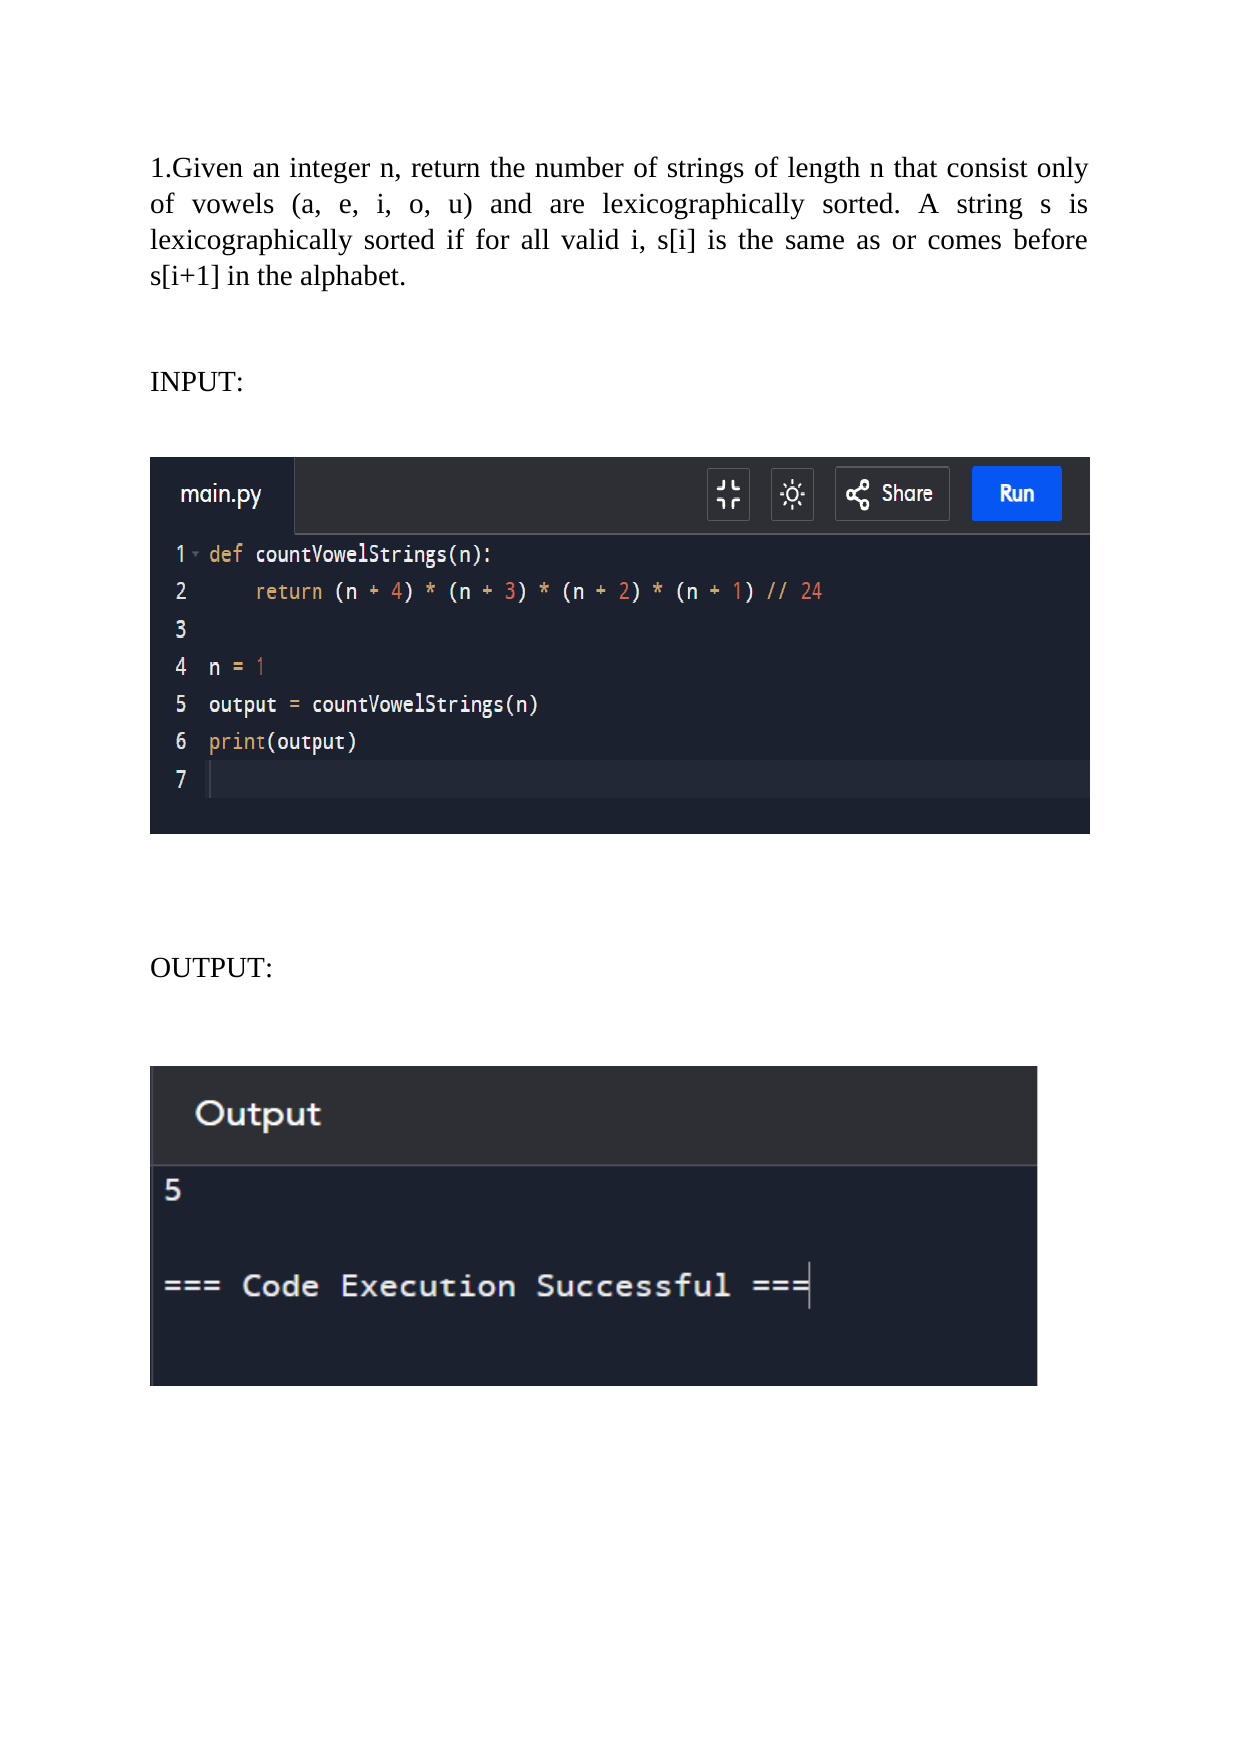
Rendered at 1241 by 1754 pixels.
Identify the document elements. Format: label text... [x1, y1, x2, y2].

text INPUT: [150, 364, 1090, 398]
picture [150, 457, 1090, 834]
picture [150, 1066, 1038, 1386]
text 1.Given an integer n, return the number of strings of length n that consist only of vowels (a, e, i, o, u) and are lexicographically sorted. A string s is lexicographically sorted if for all valid i, s[i] is the same as or comes before s[i+1] in the alphabet. [150, 150, 1090, 292]
text OUTPUT: [150, 950, 1090, 984]
